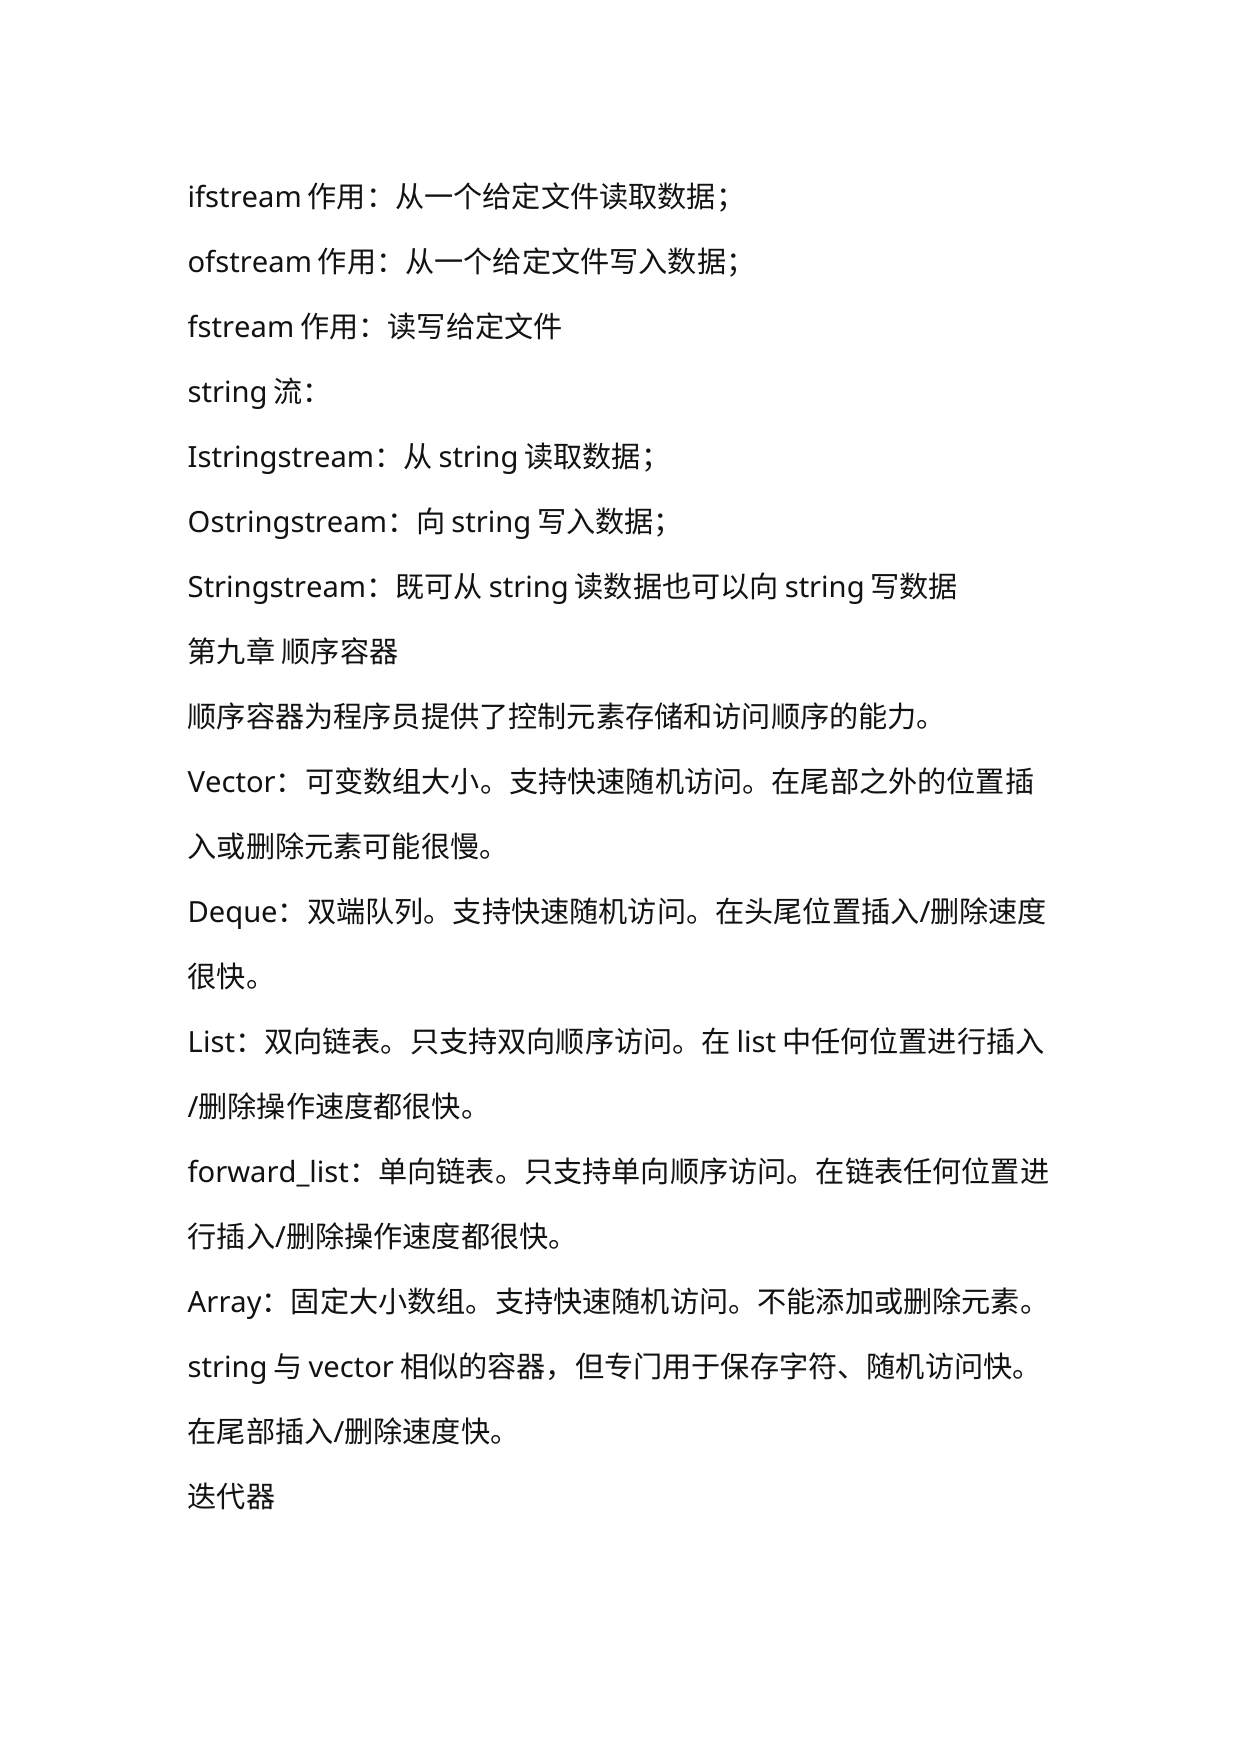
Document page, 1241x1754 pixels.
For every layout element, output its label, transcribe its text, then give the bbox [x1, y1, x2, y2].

text ofstream作用：从一个给定文件写入数据； [187, 227, 1053, 292]
text 迭代器 [187, 1462, 1053, 1527]
text 顺序容器为程序员提供了控制元素存储和访问顺序的能力。 [187, 682, 1053, 747]
text Vector：可变数组大小。支持快速随机访问。在尾部之外的位置插入或删除元素可能很慢。 [187, 747, 1053, 877]
text Stringstream：既可从string读数据也可以向string写数据 [187, 552, 1053, 617]
text 第九章 顺序容器 [187, 617, 1053, 682]
text Array：固定大小数组。支持快速随机访问。不能添加或删除元素。 [187, 1267, 1053, 1332]
subtitle string流： [187, 357, 1053, 422]
text fstream作用：读写给定文件 [187, 292, 1053, 357]
text Deque：双端队列。支持快速随机访问。在头尾位置插入/删除速度很快。 [187, 877, 1053, 1007]
text forward_list：单向链表。只支持单向顺序访问。在链表任何位置进行插入/删除操作速度都很快。 [187, 1137, 1053, 1267]
subtitle Istringstream：从string读取数据； [187, 422, 1053, 487]
text List：双向链表。只支持双向顺序访问。在list中任何位置进行插入/删除操作速度都很快。 [187, 1007, 1053, 1137]
text Ostringstream：向string写入数据； [187, 487, 1053, 552]
text ifstream作用：从一个给定文件读取数据； [187, 162, 1053, 227]
text string与vector相似的容器，但专门用于保存字符、随机访问快。在尾部插入/删除速度快。 [187, 1332, 1053, 1462]
